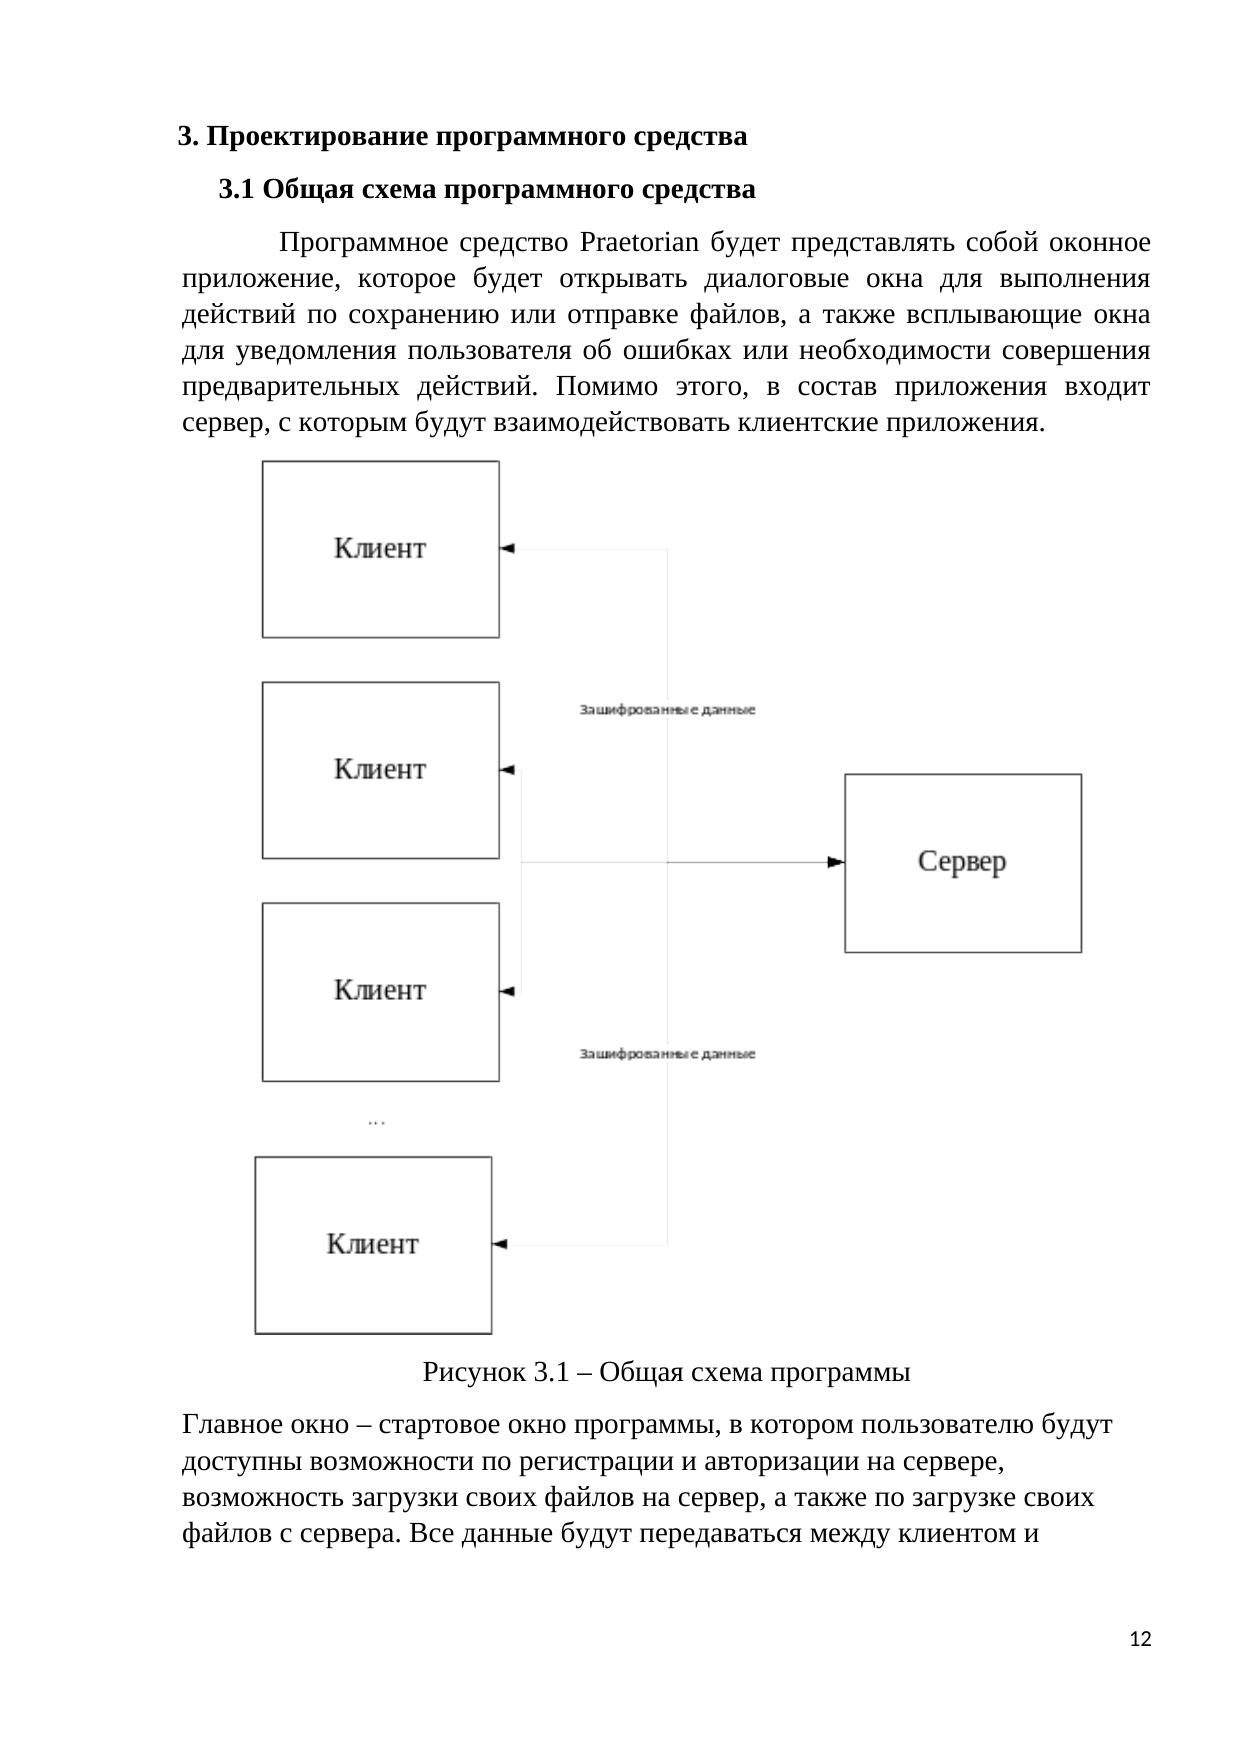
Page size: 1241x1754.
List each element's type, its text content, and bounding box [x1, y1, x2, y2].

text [182, 1406, 1152, 1548]
text 3. Проектирование программного средства [177, 118, 1152, 152]
text Программное средство Praetorian будет представлять собой оконное приложение, которое будет открывать диалоговые окна для выполнения действий по сохранению или отправке файлов, а также всплывающие окна для уведомления пользователя об ошибках или необходимости совершения предварительных действий. Помимо этого, в состав приложения входит сервер, с которым будут взаимодействовать клиентские приложения. [182, 224, 1152, 438]
text Рисунок 3.1 – Общая схема программы [182, 1354, 1152, 1387]
text 3.1 Общая схема программного средства [182, 171, 1152, 204]
